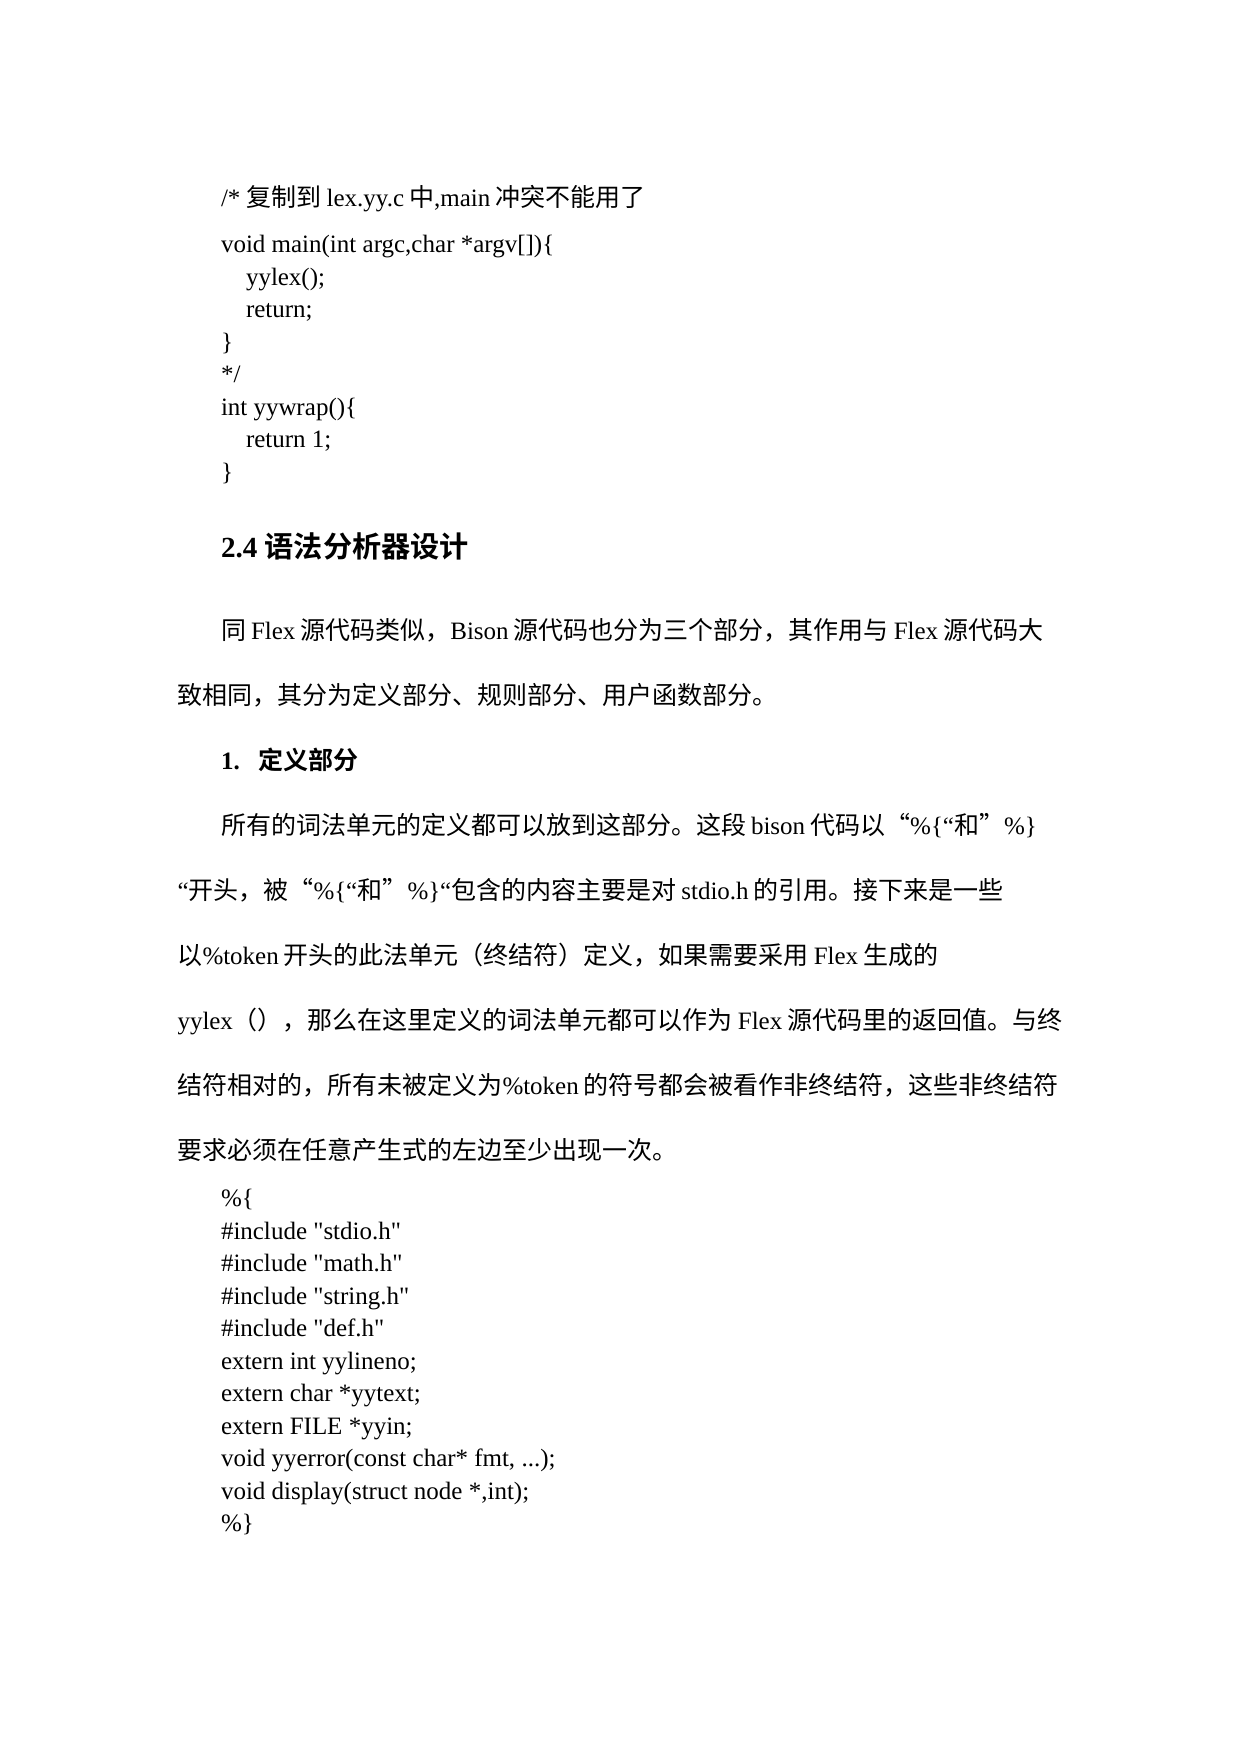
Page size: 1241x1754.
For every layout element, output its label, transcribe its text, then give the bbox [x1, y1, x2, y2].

text 同Flex源代码类似，Bison源代码也分为三个部分，其作用与Flex源代码大致相同，其分为定义部分、规则部分、用户函数部分。 [177, 596, 1063, 726]
text %{ [177, 1181, 1063, 1214]
text return 1; [177, 423, 1063, 455]
text return; [177, 293, 1063, 325]
text void main(int argc,char *argv[]){ [177, 228, 1063, 260]
text /* 复制到lex.yy.c中,main冲突不能用了 [177, 163, 1063, 228]
subtitle 2.4 语法分析器设计 [177, 513, 1063, 578]
text extern FILE *yyin; [177, 1409, 1063, 1441]
text void yyerror(const char* fmt, ...); [177, 1441, 1063, 1474]
text 所有的词法单元的定义都可以放到这部分。这段bison代码以“%{“和”%}“开头，被“%{“和”%}“包含的内容主要是对stdio.h的引用。接下来是一些以%token开头的此法单元（终结符）定义，如果需要采用Flex生成的yylex（），那么在这里定义的词法单元都可以作为Flex源代码里的返回值。与终结符相对的，所有未被定义为%token的符号都会被看作非终结符，这些非终结符要求必须在任意产生式的左边至少出现一次。 [177, 791, 1063, 1181]
text } [177, 455, 1063, 488]
text #include "def.h" [177, 1311, 1063, 1344]
text extern int yylineno; [177, 1344, 1063, 1376]
text extern char *yytext; [177, 1376, 1063, 1409]
text void display(struct node *,int); [177, 1474, 1063, 1506]
text yylex(); [177, 260, 1063, 293]
text #include "string.h" [177, 1279, 1063, 1311]
text %} [177, 1506, 1063, 1539]
text int yywrap(){ [177, 390, 1063, 423]
list 定义部分 [221, 726, 1063, 791]
text } [177, 325, 1063, 358]
text #include "stdio.h" [177, 1214, 1063, 1246]
text #include "math.h" [177, 1246, 1063, 1279]
text */ [177, 358, 1063, 390]
